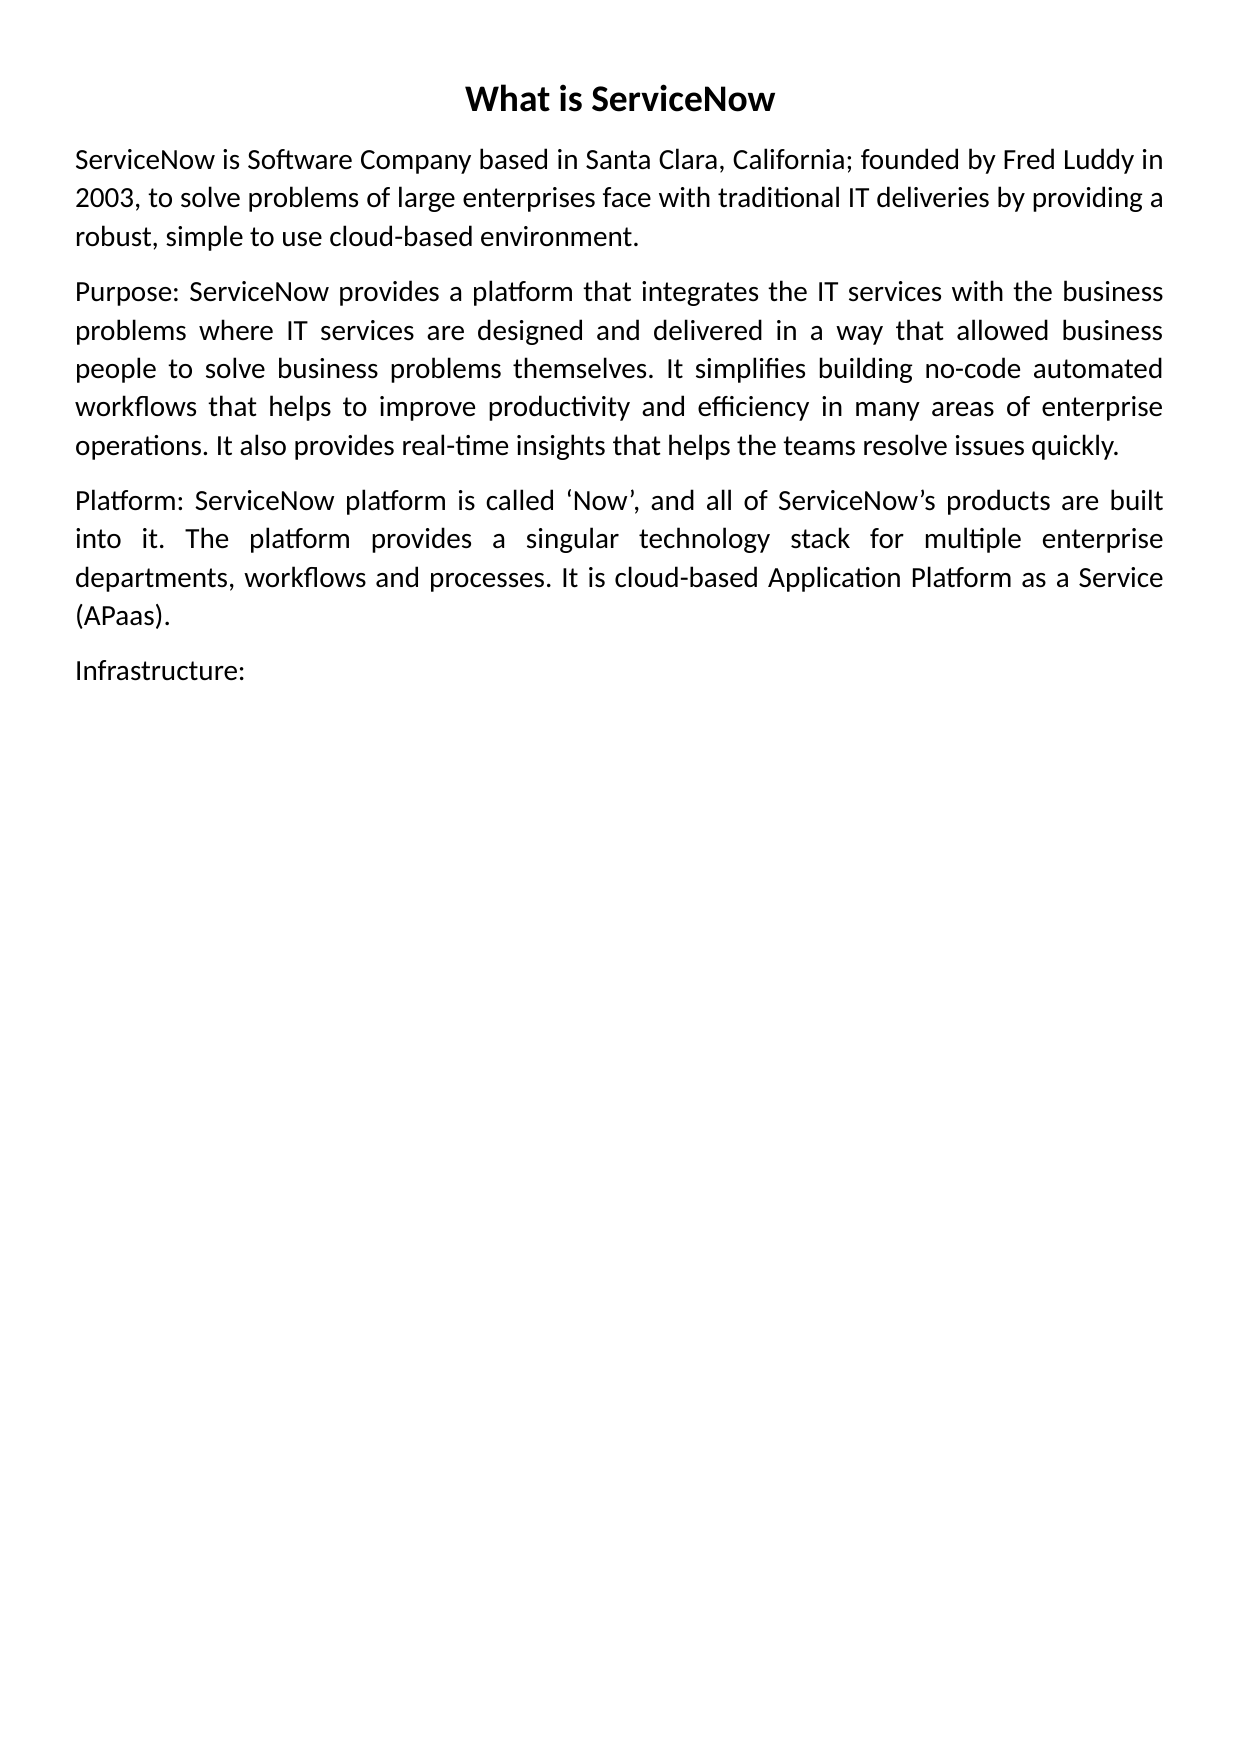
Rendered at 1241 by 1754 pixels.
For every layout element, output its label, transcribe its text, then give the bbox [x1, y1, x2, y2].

text Infrastructure: [75, 652, 1165, 688]
text What is ServiceNow [75, 75, 1165, 121]
text ServiceNow is Software Company based in Santa Clara, California; founded by Fred Luddy in 2003, to solve problems of large enterprises face with traditional IT deliveries by providing a robust, simple to use cloud-based environment. [75, 141, 1165, 254]
text Platform: ServiceNow platform is called ‘Now’, and all of ServiceNow’s products are built into it. The platform provides a singular technology stack for multiple enterprise departments, workflows and processes. It is cloud-based Application Platform as a Service (APaas). [75, 482, 1165, 633]
text Purpose: ServiceNow provides a platform that integrates the IT services with the business problems where IT services are designed and delivered in a way that allowed business people to solve business problems themselves. It simplifies building no-code automated workflows that helps to improve productivity and efficiency in many areas of enterprise operations. It also provides real-time insights that helps the teams resolve issues quickly. [75, 273, 1165, 462]
